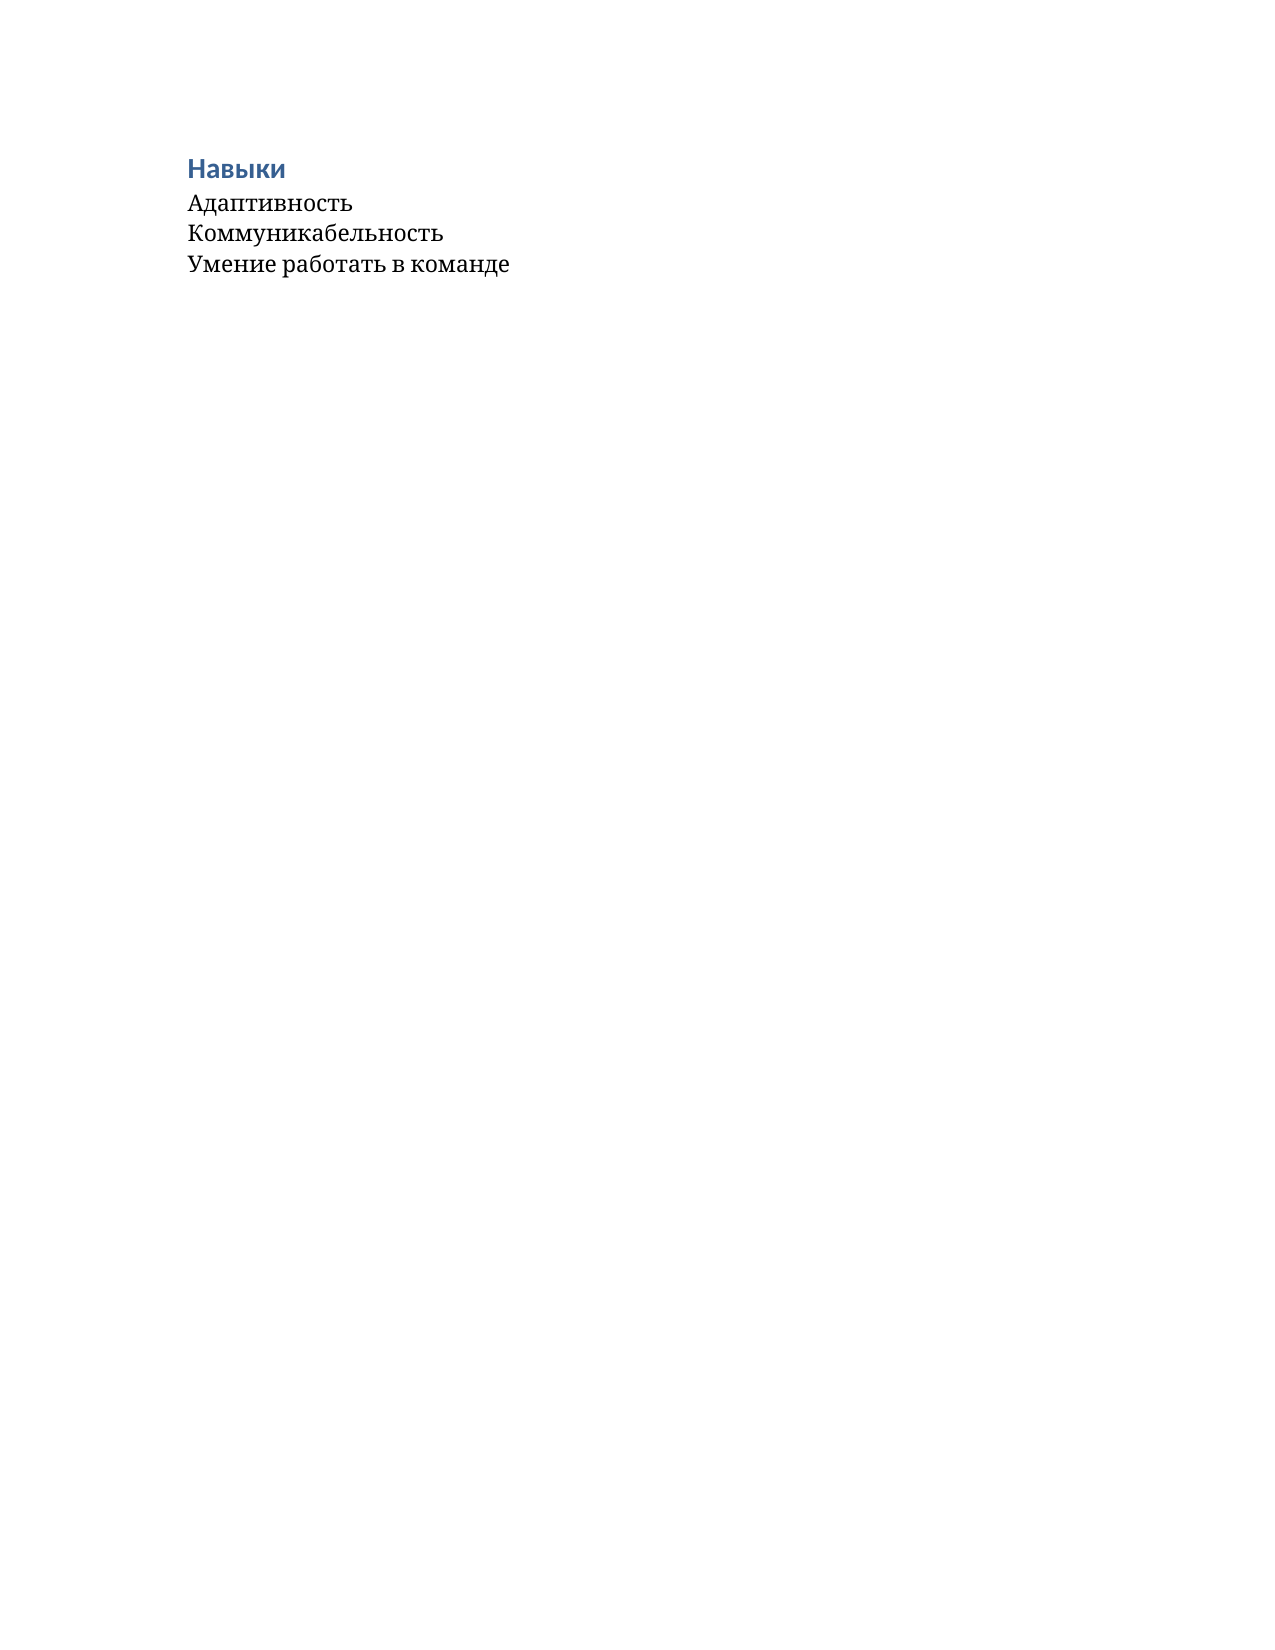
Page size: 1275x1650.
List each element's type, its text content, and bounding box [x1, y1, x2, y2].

subtitle Навыки [187, 150, 1087, 186]
text Адаптивность Коммуникабельность Умение работать в команде [187, 191, 1087, 278]
